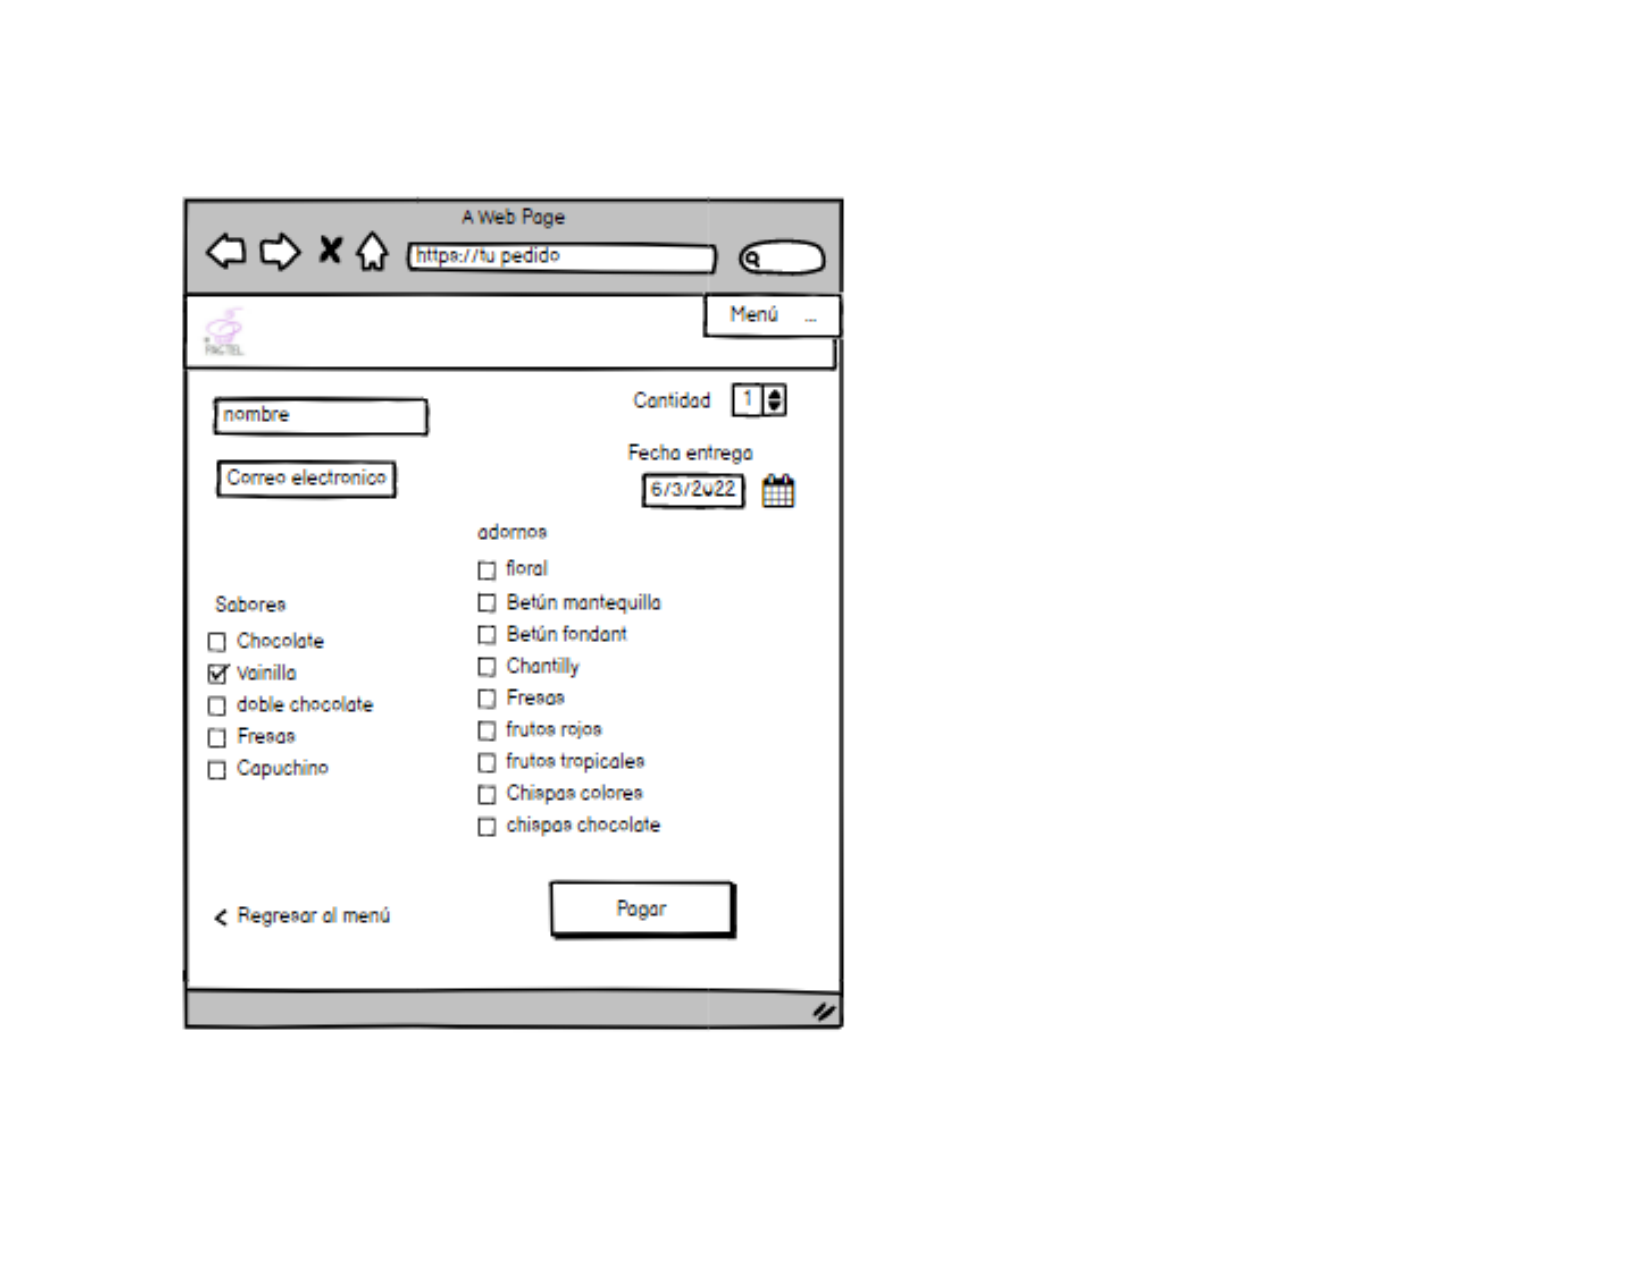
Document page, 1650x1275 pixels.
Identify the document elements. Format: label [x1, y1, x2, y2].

picture [147, 177, 867, 1048]
